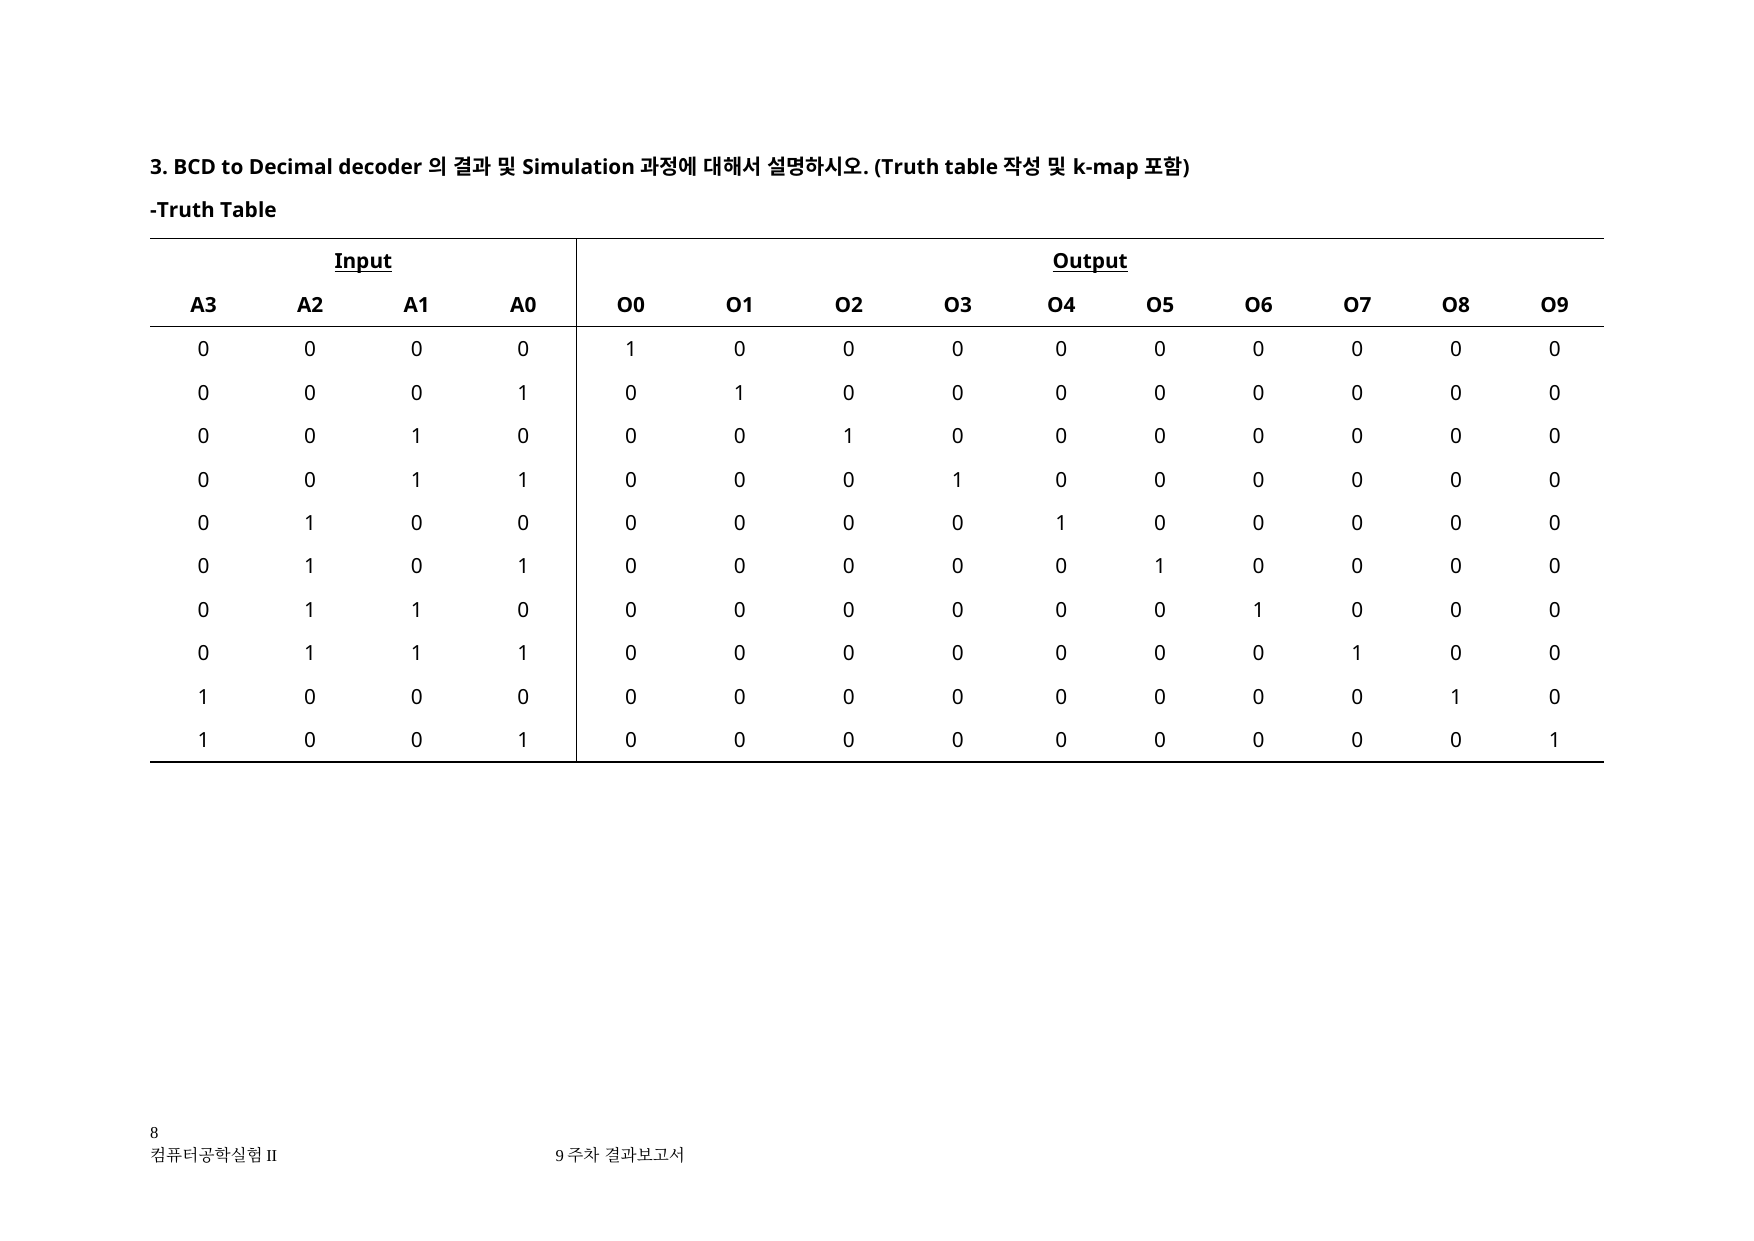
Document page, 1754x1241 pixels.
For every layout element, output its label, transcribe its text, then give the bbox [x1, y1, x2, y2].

table_cell 0 [1308, 588, 1407, 631]
table_cell O6 [1209, 283, 1308, 326]
table_cell 0 [150, 631, 257, 674]
table_cell 0 [257, 370, 363, 414]
table_cell 0 [794, 457, 903, 501]
table_cell 0 [1407, 718, 1505, 761]
table_cell 1 [470, 457, 576, 501]
table_cell 0 [1012, 718, 1111, 761]
table_cell 0 [1308, 718, 1407, 761]
table_cell O1 [685, 283, 794, 326]
table_cell 1 [150, 718, 257, 761]
table_cell 0 [577, 718, 685, 761]
table_cell 0 [1308, 675, 1407, 718]
table_cell 0 [150, 457, 257, 501]
table_cell O9 [1505, 283, 1604, 326]
table_cell 0 [1407, 501, 1505, 544]
table_cell 0 [1012, 370, 1111, 414]
table_cell 1 [470, 370, 576, 414]
table_cell 0 [363, 718, 470, 761]
table_cell 1 [794, 414, 903, 457]
table_cell 0 [363, 327, 470, 370]
table_cell 0 [1308, 414, 1407, 457]
table_cell 1 [470, 718, 576, 761]
table_cell 0 [1505, 457, 1604, 501]
table_cell 0 [150, 544, 257, 588]
table_cell 0 [1308, 501, 1407, 544]
table_cell 0 [794, 588, 903, 631]
table_cell 0 [685, 414, 794, 457]
table_cell 0 [1308, 327, 1407, 370]
table_cell 0 [1407, 370, 1505, 414]
table_cell 0 [794, 544, 903, 588]
table_cell O7 [1308, 283, 1407, 326]
table_cell 0 [1505, 631, 1604, 674]
table_cell 0 [685, 501, 794, 544]
table_cell A2 [257, 283, 363, 326]
table_cell 0 [150, 588, 257, 631]
table_cell 0 [903, 544, 1012, 588]
table_cell 0 [577, 675, 685, 718]
table_cell 1 [363, 457, 470, 501]
table_cell 0 [903, 675, 1012, 718]
table_cell 0 [1407, 544, 1505, 588]
table_cell A1 [363, 283, 470, 326]
table_cell 0 [1111, 414, 1209, 457]
table_cell 0 [903, 718, 1012, 761]
table_cell 0 [1407, 631, 1505, 674]
table_cell 0 [1111, 457, 1209, 501]
table_cell 1 [577, 327, 685, 370]
table_cell 0 [363, 544, 470, 588]
table_header Output [577, 239, 1604, 282]
table_cell O8 [1407, 283, 1505, 326]
table_cell 1 [1111, 544, 1209, 588]
table_header Input [150, 239, 576, 282]
table_cell 1 [363, 631, 470, 674]
table_cell O3 [903, 283, 1012, 326]
table_cell 0 [794, 631, 903, 674]
table_cell 0 [1209, 631, 1308, 674]
table_cell 0 [150, 370, 257, 414]
table_cell 0 [257, 675, 363, 718]
table_cell 0 [1308, 544, 1407, 588]
table_cell 0 [470, 588, 576, 631]
table_cell 0 [1012, 544, 1111, 588]
table_cell 1 [1407, 675, 1505, 718]
table_cell 1 [1505, 718, 1604, 761]
table_cell 0 [257, 718, 363, 761]
table_cell 1 [1308, 631, 1407, 674]
table_cell 0 [903, 327, 1012, 370]
table_cell 0 [1209, 718, 1308, 761]
table_cell 0 [1505, 370, 1604, 414]
table_cell O4 [1012, 283, 1111, 326]
table_cell 1 [470, 631, 576, 674]
table_cell A0 [470, 283, 576, 326]
table_cell 0 [257, 414, 363, 457]
table_cell 0 [903, 631, 1012, 674]
table_cell O0 [577, 283, 685, 326]
table_cell 0 [363, 501, 470, 544]
table_cell 0 [1505, 501, 1604, 544]
table_cell 0 [1209, 457, 1308, 501]
table_cell 0 [685, 718, 794, 761]
table_cell 0 [685, 675, 794, 718]
table_cell 0 [794, 718, 903, 761]
table_cell 0 [577, 544, 685, 588]
table_cell 0 [1111, 718, 1209, 761]
table_cell 0 [470, 501, 576, 544]
table_cell 0 [150, 501, 257, 544]
table_cell 0 [577, 588, 685, 631]
table_cell 0 [685, 544, 794, 588]
table_cell 0 [1209, 414, 1308, 457]
table_cell 1 [1012, 501, 1111, 544]
table_cell 0 [1407, 327, 1505, 370]
table_cell 1 [1209, 588, 1308, 631]
table_cell 0 [1407, 457, 1505, 501]
table_cell 1 [257, 588, 363, 631]
table_cell 1 [257, 501, 363, 544]
table_cell 0 [903, 588, 1012, 631]
text -Truth Table [150, 195, 1604, 224]
table_cell 0 [794, 501, 903, 544]
table_cell 1 [363, 414, 470, 457]
table_cell 0 [1012, 327, 1111, 370]
table_cell 0 [685, 588, 794, 631]
table_cell 0 [577, 631, 685, 674]
table_cell 0 [1111, 370, 1209, 414]
table_cell 0 [363, 370, 470, 414]
table_cell 0 [903, 370, 1012, 414]
table_cell 0 [1111, 588, 1209, 631]
table_cell 1 [363, 588, 470, 631]
table_cell 0 [1209, 370, 1308, 414]
table_cell 0 [1012, 414, 1111, 457]
table_cell 0 [1209, 327, 1308, 370]
table_cell 0 [1111, 631, 1209, 674]
table_cell 0 [685, 631, 794, 674]
table_cell 0 [794, 327, 903, 370]
table_cell 0 [1012, 675, 1111, 718]
table_cell 0 [1505, 588, 1604, 631]
table_cell 0 [150, 327, 257, 370]
table_cell 0 [1407, 588, 1505, 631]
table_cell 0 [1505, 675, 1604, 718]
table_cell 1 [257, 631, 363, 674]
table_cell 0 [1111, 327, 1209, 370]
table_cell 0 [1111, 675, 1209, 718]
text 3. BCD to Decimal decoder 의 결과 및 Simulation 과정에 대해서 설명하시오. (Truth table 작성 및 k-map 포함) [150, 150, 1604, 180]
table_cell 0 [1209, 501, 1308, 544]
table_cell 0 [903, 501, 1012, 544]
table_cell 1 [150, 675, 257, 718]
table_cell 0 [470, 675, 576, 718]
table_cell 0 [1407, 414, 1505, 457]
table_cell 0 [1505, 544, 1604, 588]
table_cell 0 [577, 457, 685, 501]
table_cell 0 [903, 414, 1012, 457]
table_cell 1 [903, 457, 1012, 501]
table_cell 0 [1308, 457, 1407, 501]
table_cell 0 [1012, 631, 1111, 674]
table_cell 0 [1505, 414, 1604, 457]
table_cell 0 [470, 327, 576, 370]
table_cell 0 [470, 414, 576, 457]
table_cell 0 [794, 370, 903, 414]
table_cell 0 [577, 370, 685, 414]
table_cell A3 [150, 283, 257, 326]
table_cell 0 [1505, 327, 1604, 370]
table_cell 0 [1012, 588, 1111, 631]
table_cell 0 [1209, 675, 1308, 718]
table_cell 0 [577, 501, 685, 544]
table_cell 0 [685, 327, 794, 370]
table_cell 1 [470, 544, 576, 588]
table_cell 0 [363, 675, 470, 718]
table_cell O5 [1111, 283, 1209, 326]
table_cell 0 [257, 327, 363, 370]
table_cell O2 [794, 283, 903, 326]
table_cell 0 [1012, 457, 1111, 501]
table_cell 1 [685, 370, 794, 414]
table_cell 0 [150, 414, 257, 457]
table_cell 0 [794, 675, 903, 718]
table_cell 0 [257, 457, 363, 501]
table_cell 0 [1111, 501, 1209, 544]
table_cell 0 [577, 414, 685, 457]
table_cell 0 [685, 457, 794, 501]
table_cell 0 [1308, 370, 1407, 414]
table_cell 1 [257, 544, 363, 588]
table_cell 0 [1209, 544, 1308, 588]
